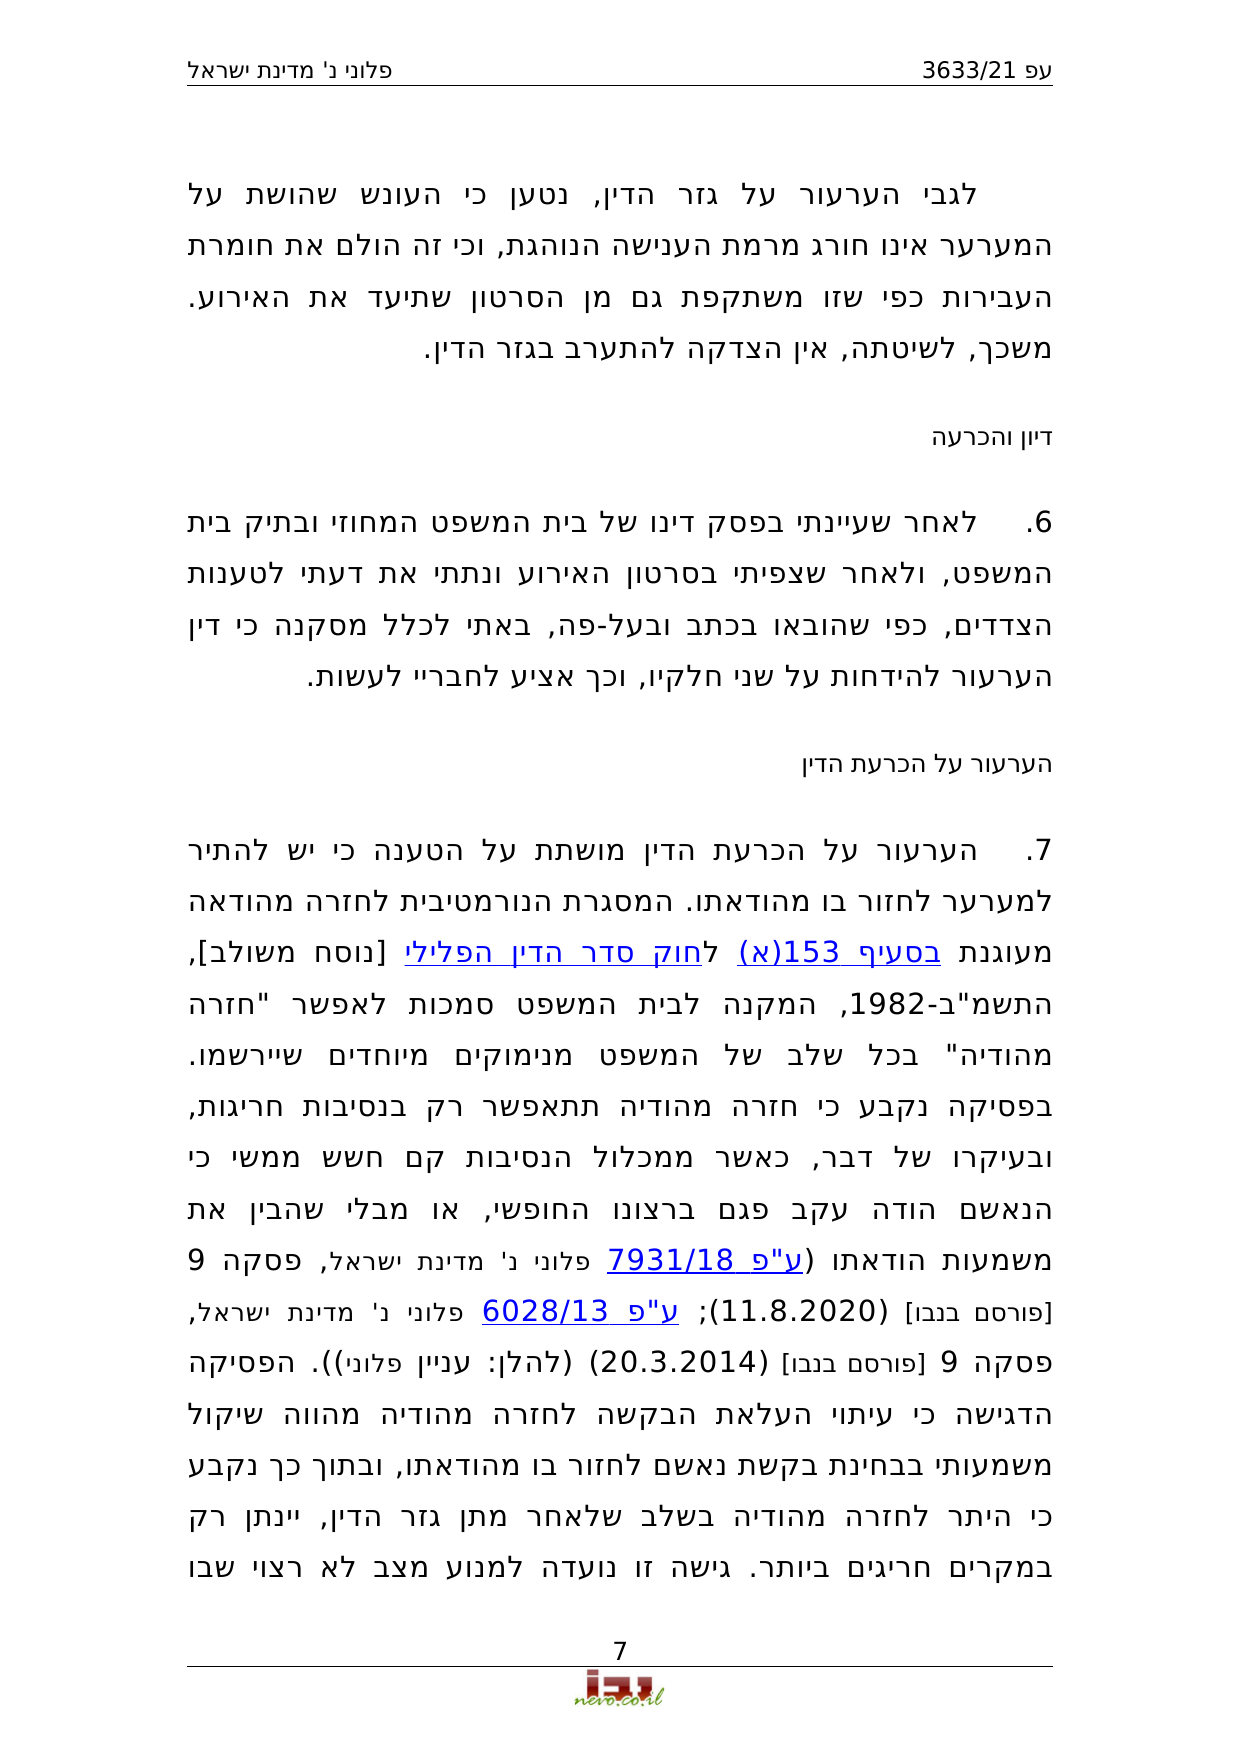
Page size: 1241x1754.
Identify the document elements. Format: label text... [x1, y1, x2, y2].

text 6. לאחר שעיינתי בפסק דינו של בית המשפט המחוזי ובתיק בית המשפט, ולאחר שצפיתי בסרטון האירוע ונתתי את דעתי לטענות הצדדים, כפי שהובאו בכתב ובעל-פה, באתי לכלל מסקנה כי דין הערעור להידחות על שני חלקיו, וכך אציע לחבריי לעשות. [187, 505, 1053, 693]
picture [574, 1669, 666, 1707]
text הערעור על הכרעת הדין [187, 750, 1053, 779]
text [187, 833, 1053, 1585]
text דיון והכרעה [187, 422, 1053, 451]
text לגבי הערעור על גזר הדין, נטען כי העונש שהושת על המערער אינו חורג מרמת הענישה הנוהגת, וכי זה הולם את חומרת העבירות כפי שזו משתקפת גם מן הסרטון שתיעד את האירוע. משכך, לשיטתה, אין הצדקה להתערב בגזר הדין. [187, 177, 1053, 365]
